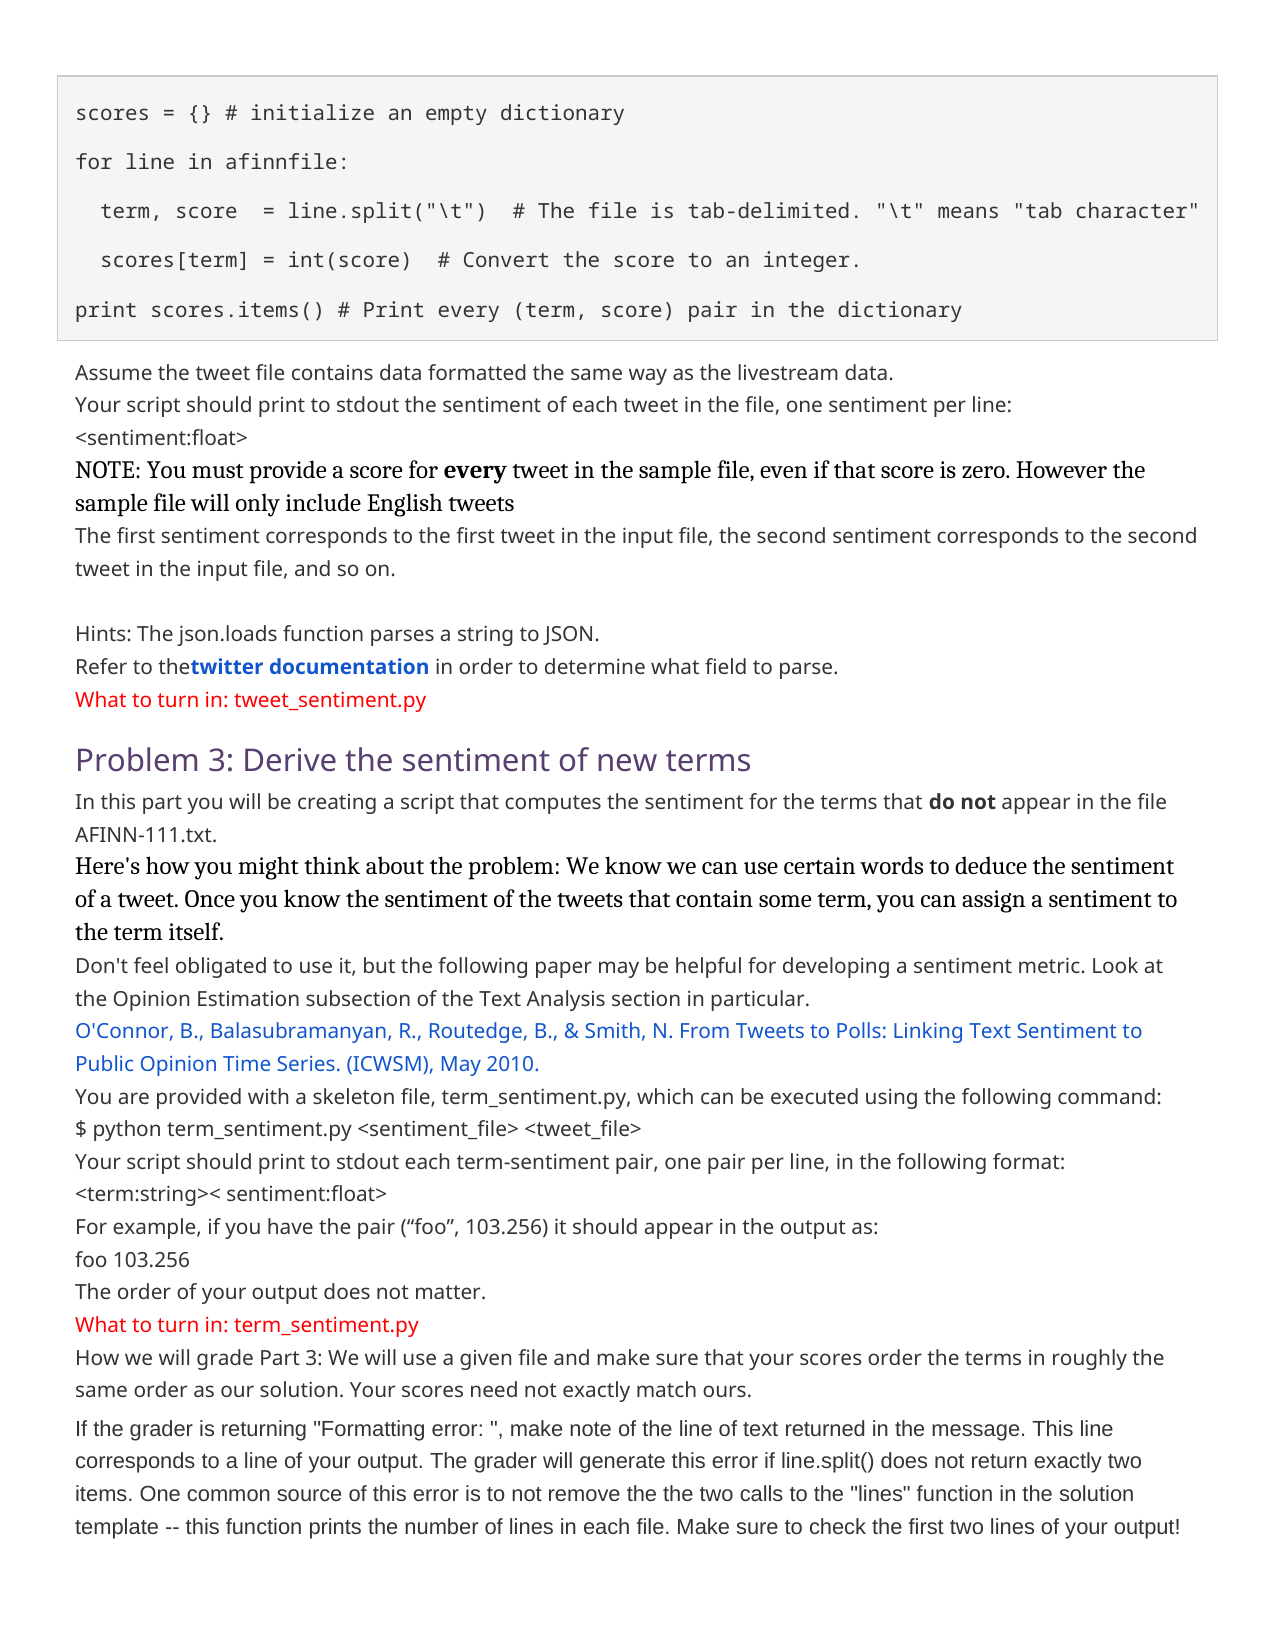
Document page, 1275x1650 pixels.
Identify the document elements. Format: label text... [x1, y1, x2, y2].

text scores[term] = int(score) # Convert the score to an integer. [58, 223, 1217, 272]
text The order of your output does not matter. [75, 1277, 1200, 1306]
text For example, if you have the pair (“foo”, 103.256) it should appear in the output as: [75, 1212, 1200, 1241]
subtitle Problem 3: Derive the sentiment of new terms [75, 738, 1200, 781]
text foo 103.256 [75, 1245, 1200, 1273]
text Your script should print to stdout each term-sentiment pair, one pair per line, in the following format: [75, 1147, 1200, 1175]
text for line in afinnfile: [58, 124, 1217, 173]
text term, score = line.split("\t") # The file is tab-delimited. "\t" means "tab character" [58, 173, 1217, 223]
text You are provided with a skeleton file, term_sentiment.py, which can be executed using the following command: [75, 1082, 1200, 1110]
text Assume the tweet file contains data formatted the same way as the livestream data. [75, 358, 1200, 386]
text <term:string>< sentiment:float> [75, 1179, 1200, 1208]
text O'Connor, B., Balasubramanyan, R., Routedge, B., & Smith, N. From Tweets to Polls: Linking Text Sentiment to Public Opinion Time Series. (ICWSM), May 2010. [75, 1017, 1200, 1078]
text Don't feel obligated to use it, but the following paper may be helpful for developing a sentiment metric. Look at the Opinion Estimation subsection of the Text Analysis section in particular. [75, 951, 1200, 1012]
text <sentiment:float> [75, 423, 1200, 451]
text print scores.items() # Print every (term, score) pair in the dictionary [58, 272, 1217, 340]
text Refer to thetwitter documentation in order to determine what field to parse. [75, 652, 1200, 681]
text Here's how you might think about the problem: We know we can use certain words to deduce the sentiment of a tweet. Once you know the sentiment of the tweets that contain some term, you can assign a sentiment to the term itself. [75, 852, 1200, 947]
text If the grader is returning "Formatting error: ", make note of the line of text returned in the message. This line corresponds to a line of your output. The grader will generate this error if line.split() does not return exactly two items. One common source of this error is to not remove the the two calls to the "lines" function in the solution template -- this function prints the number of lines in each file. Make sure to check the first two lines of your output! [75, 1408, 1200, 1539]
text $ python term_sentiment.py <sentiment_file> <tweet_file> [75, 1114, 1200, 1143]
text Your script should print to stdout the sentiment of each tweet in the file, one sentiment per line: [75, 390, 1200, 419]
text What to turn in: term_sentiment.py [75, 1310, 1200, 1338]
text In this part you will be creating a script that computes the sentiment for the terms that do not appear in the file AFINN-111.txt. [75, 787, 1200, 848]
text How we will grade Part 3: We will use a given file and make sure that your scores order the terms in roughly the same order as our solution. Your scores need not exactly match ours. [75, 1343, 1200, 1404]
text scores = {} # initialize an empty dictionary [58, 77, 1217, 124]
text What to turn in: tweet_sentiment.py [75, 685, 1200, 713]
text NOTE: You must provide a score for every tweet in the sample file, even if that score is zero. However the sample file will only include English tweets [75, 456, 1200, 517]
text The first sentiment corresponds to the first tweet in the input file, the second sentiment corresponds to the second tweet in the input file, and so on. Hints: The json.loads function parses a string to JSON. [75, 522, 1200, 648]
